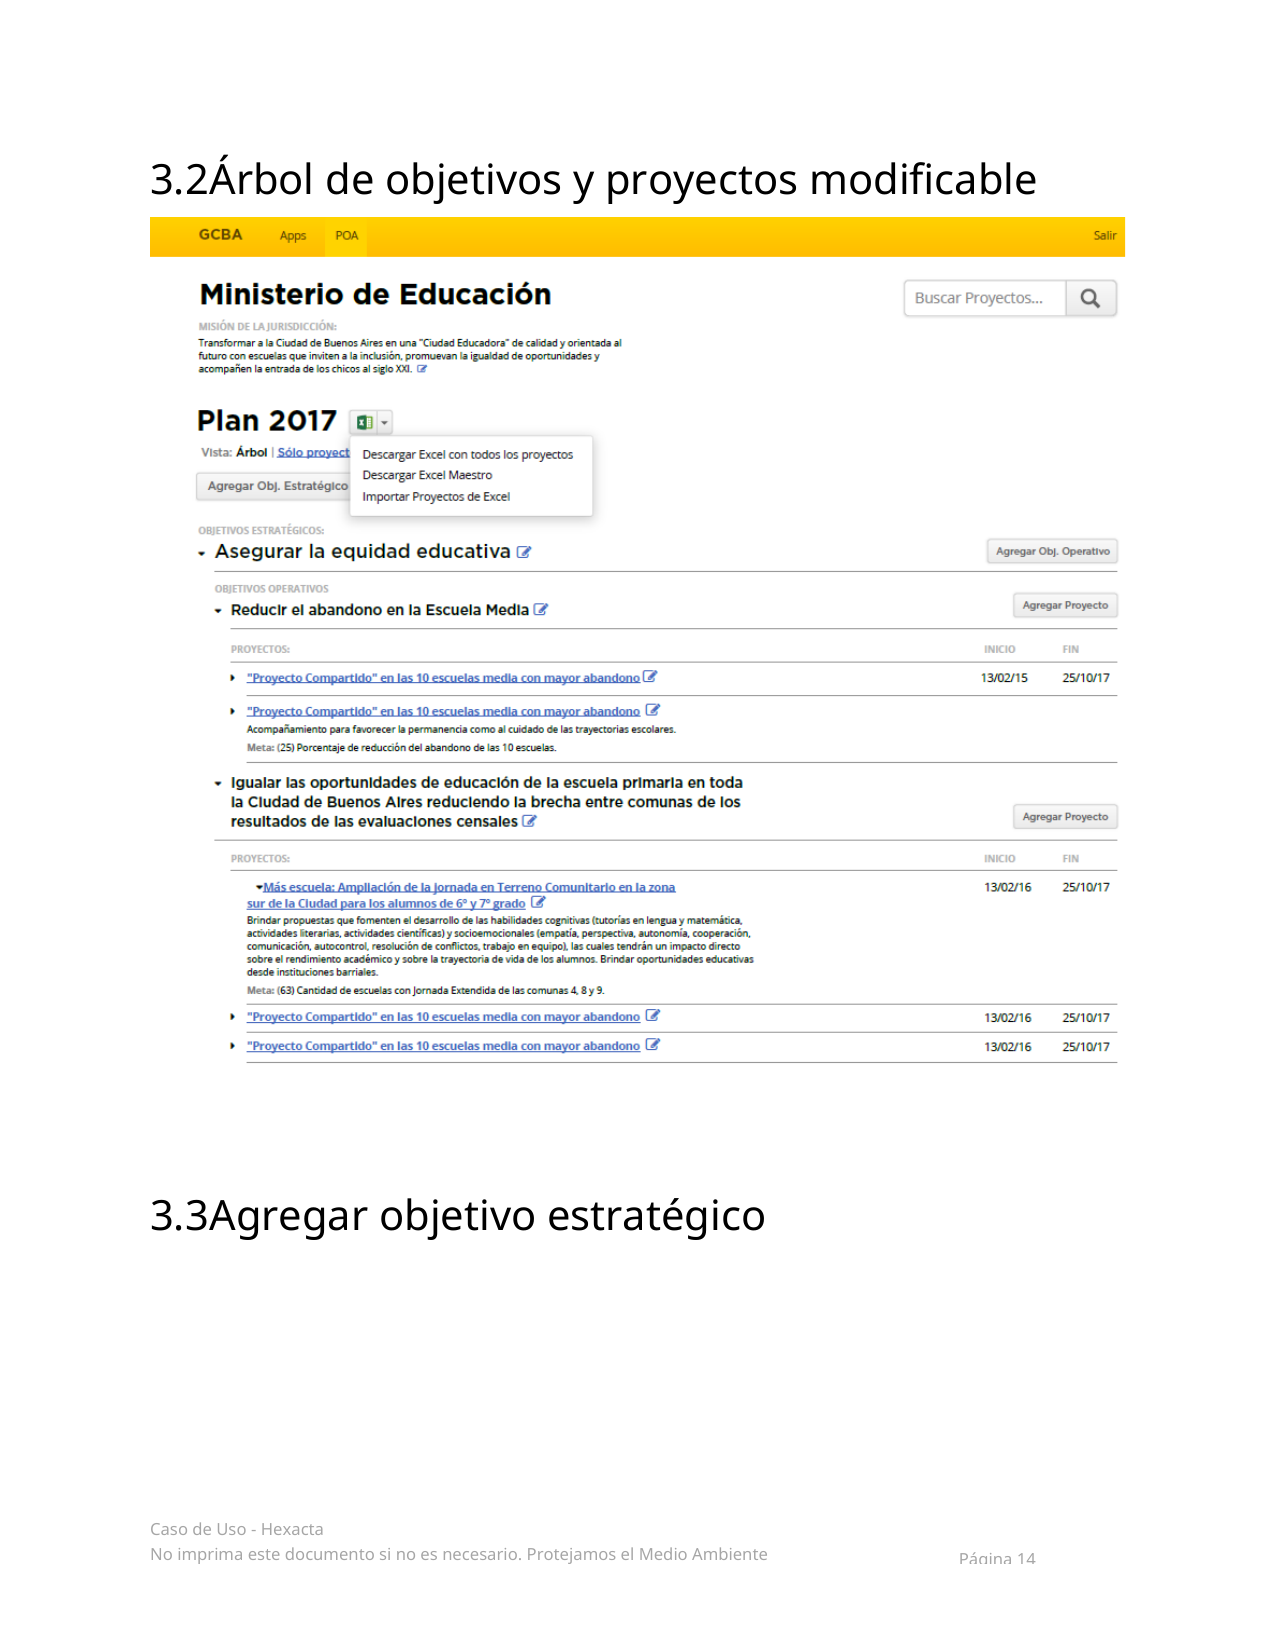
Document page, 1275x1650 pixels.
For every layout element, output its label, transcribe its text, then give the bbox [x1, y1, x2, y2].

subtitle Agregar objetivo estratégico [150, 1185, 1125, 1242]
subtitle Árbol de objetivos y proyectos modificable [150, 150, 1125, 207]
picture [150, 217, 1125, 1103]
